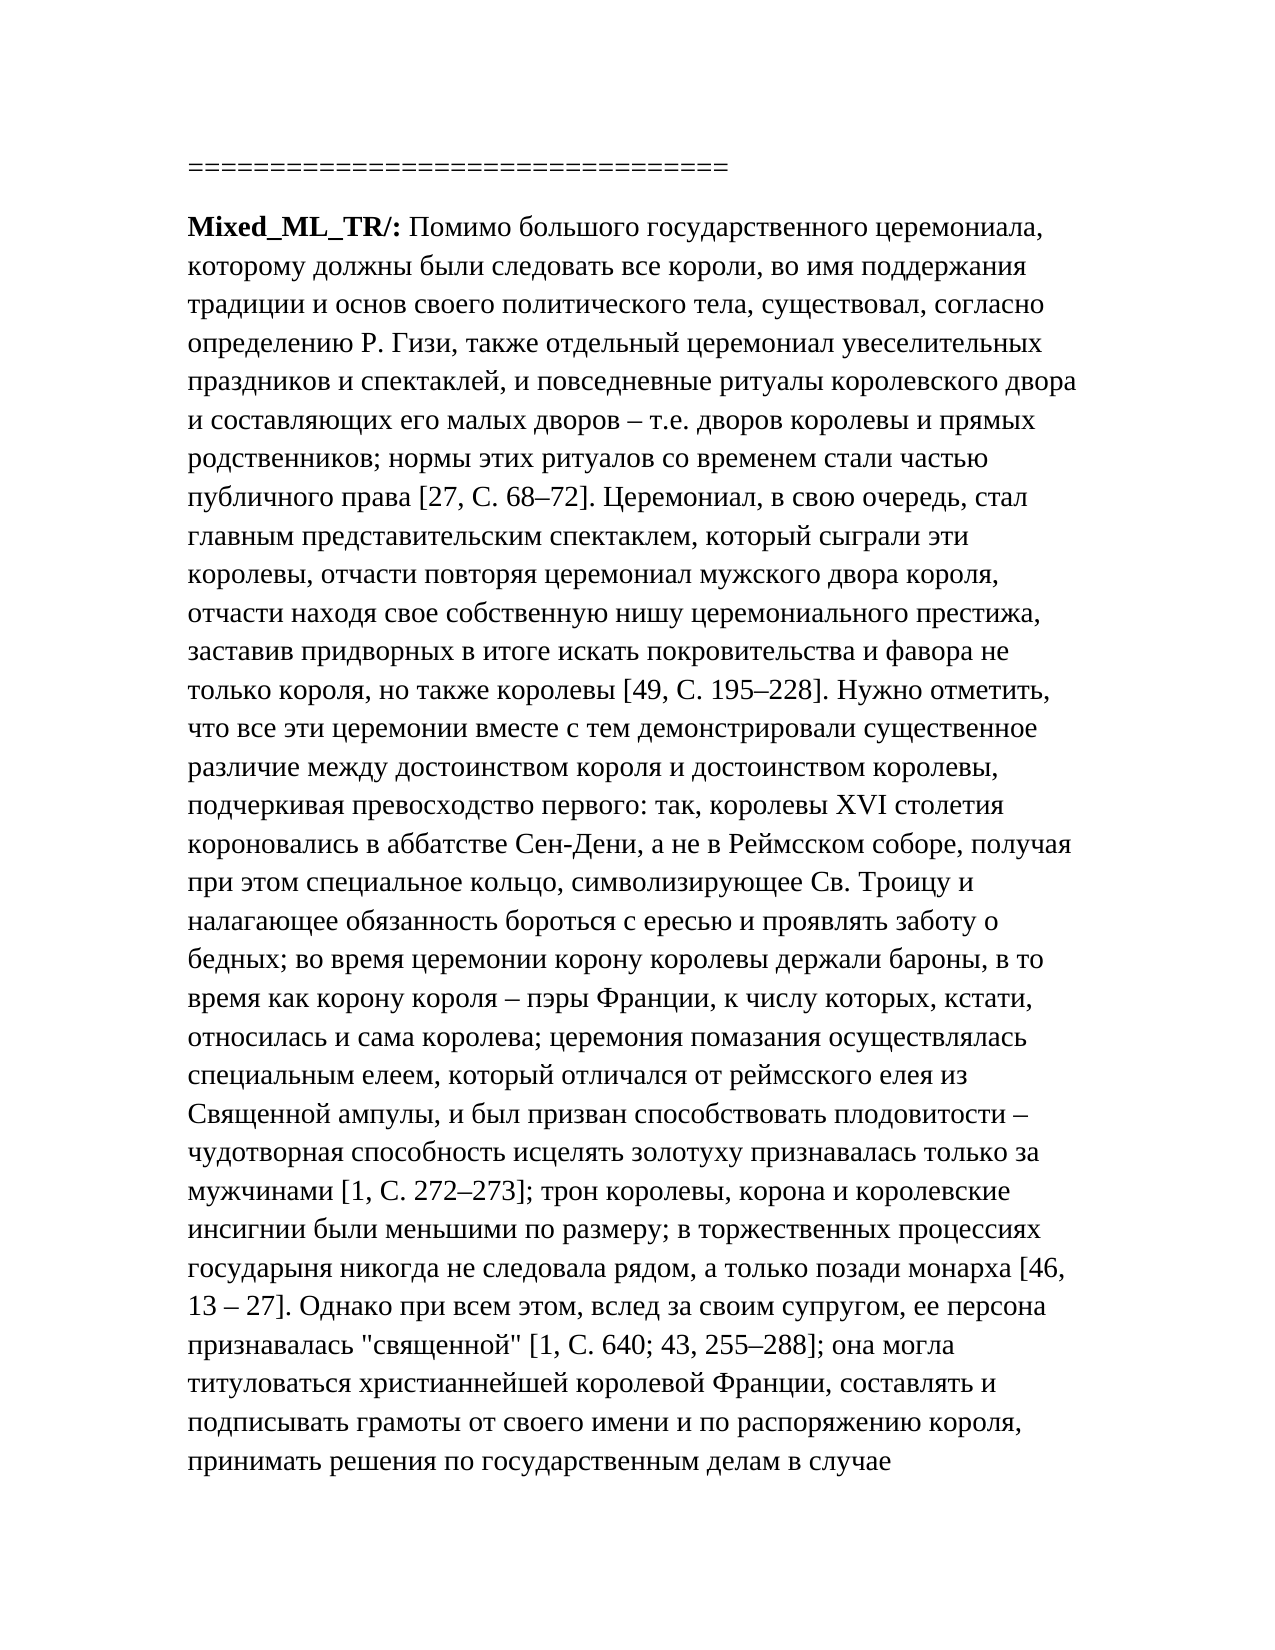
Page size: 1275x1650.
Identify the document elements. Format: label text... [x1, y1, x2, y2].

text ================================= [187, 150, 1087, 183]
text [187, 209, 1087, 1476]
